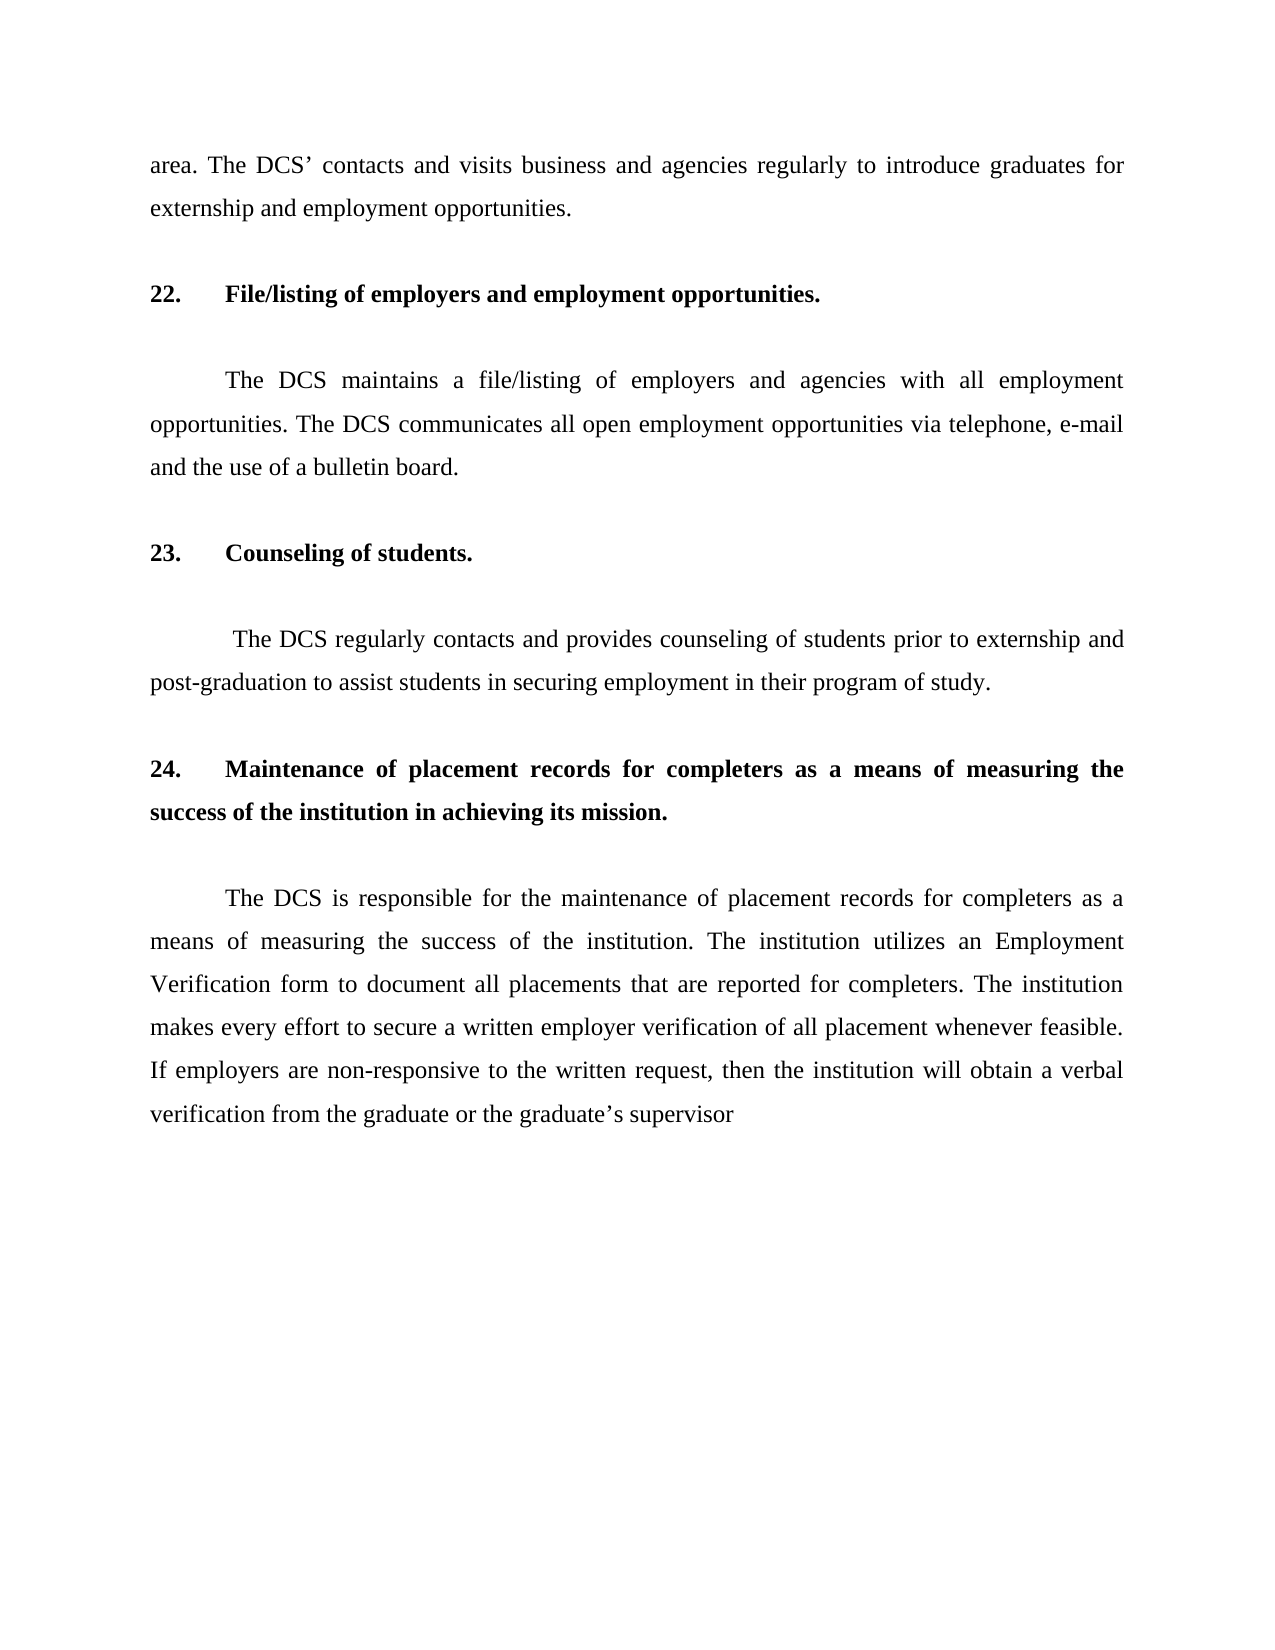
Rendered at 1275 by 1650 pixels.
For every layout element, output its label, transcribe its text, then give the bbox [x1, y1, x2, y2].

list The DCS maintains a file/listing of employers and agencies with all employment opportunities. The DCS communicates all open employment opportunities via telephone, e-mail and the use of a bulletin board. [150, 366, 1125, 481]
list The DCS regularly contacts and provides counseling of students prior to externship and post-graduation to assist students in securing employment in their program of study. [150, 624, 1125, 696]
list The DCS is responsible for the maintenance of placement records for completers as a means of measuring the success of the institution. The institution utilizes an Employment Verification form to document all placements that are reported for completers. The institution makes every effort to secure a written employer verification of all placement whenever feasible. If employers are non-responsive to the written request, then the institution will obtain a verbal verification from the graduate or the graduate’s supervisor [150, 883, 1125, 1127]
list Counseling of students. [150, 538, 1125, 567]
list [150, 150, 1125, 222]
list Maintenance of placement records for completers as a means of measuring the success of the institution in achieving its mission. [150, 754, 1125, 826]
list File/listing of employers and employment opportunities. [150, 279, 1125, 308]
